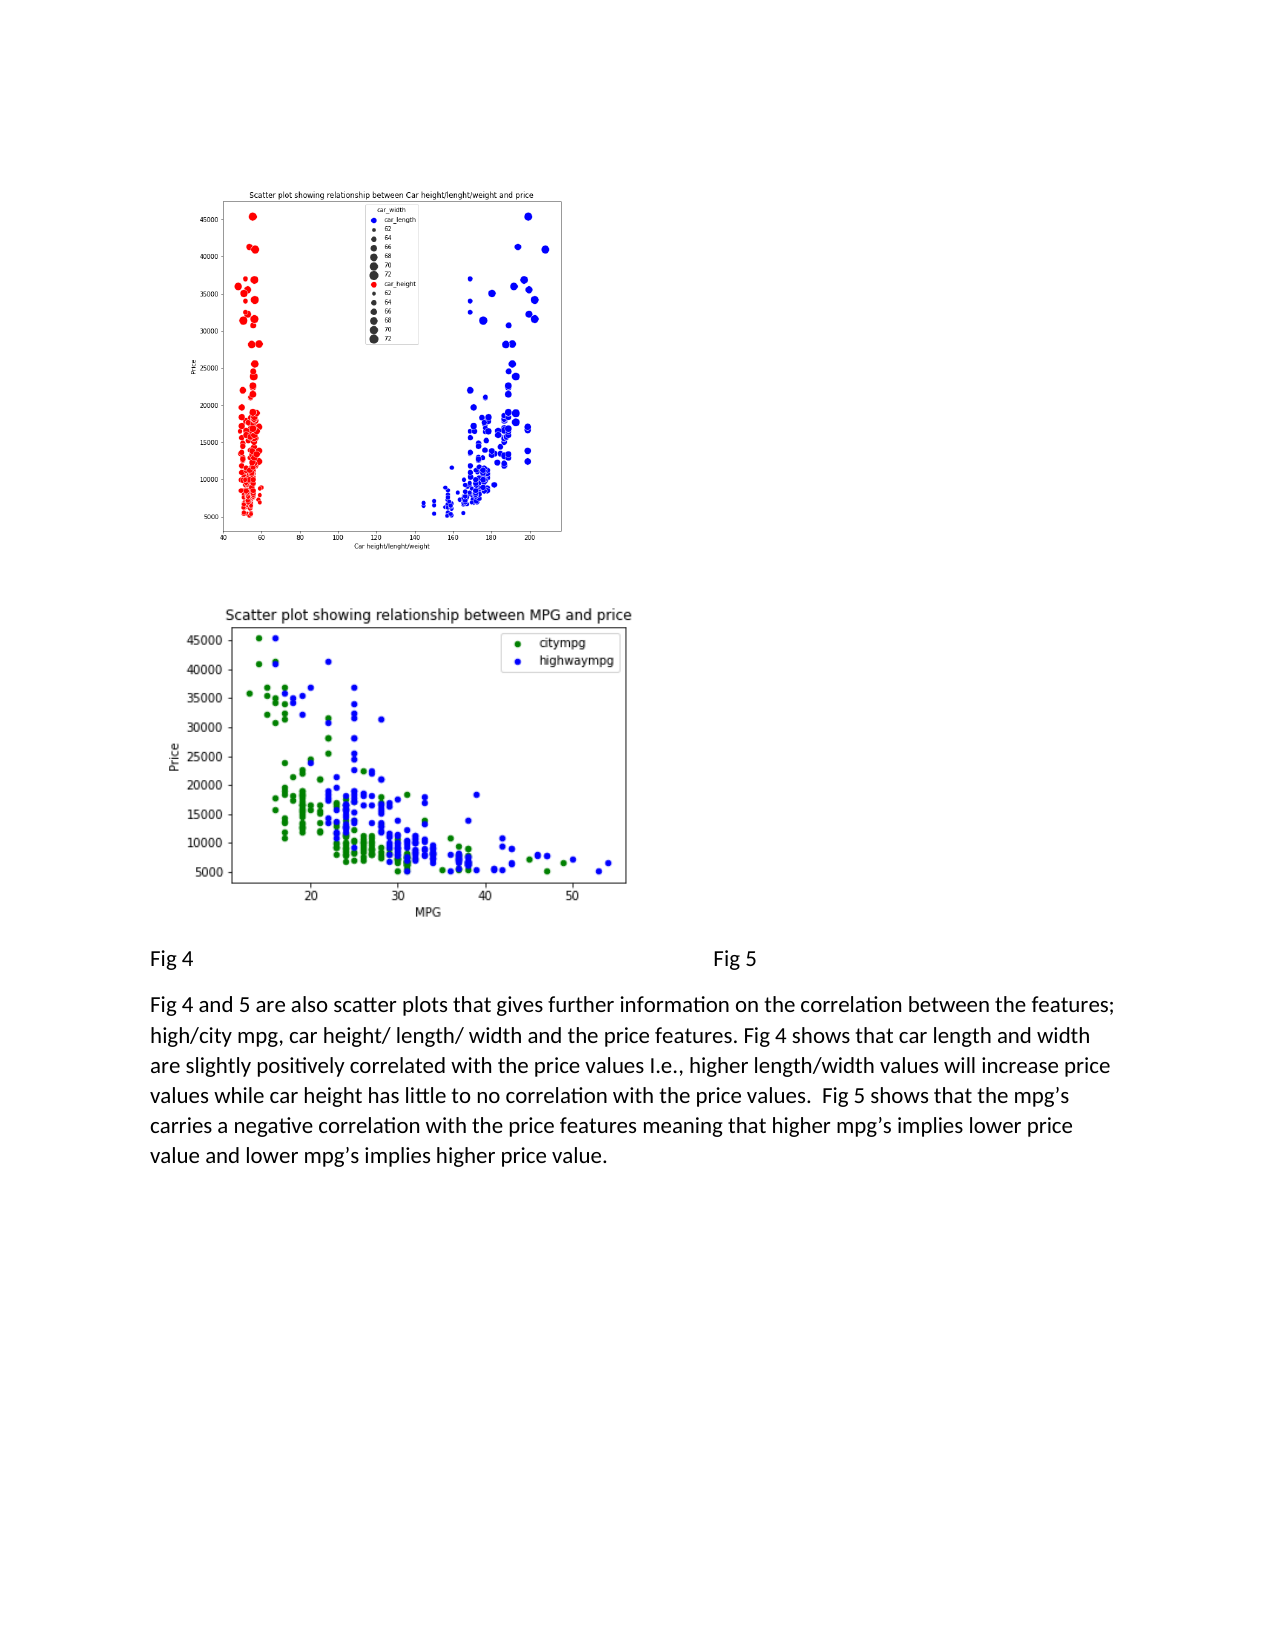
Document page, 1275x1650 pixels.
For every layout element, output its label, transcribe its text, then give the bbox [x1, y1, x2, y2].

text Fig 4 and 5 are also scatter plots that gives further information on the correlation between the features; high/city mpg, car height/ length/ width and the price features. Fig 4 shows that car length and width are slightly positively correlated with the price values I.e., higher length/width values will increase price values while car height has little to no correlation with the price values. Fig 5 shows that the mpg’s carries a negative correlation with the price features meaning that higher mpg’s implies lower price value and lower mpg’s implies higher price value. [150, 991, 1125, 1169]
text Fig 4 Fig 5 [150, 944, 1125, 972]
